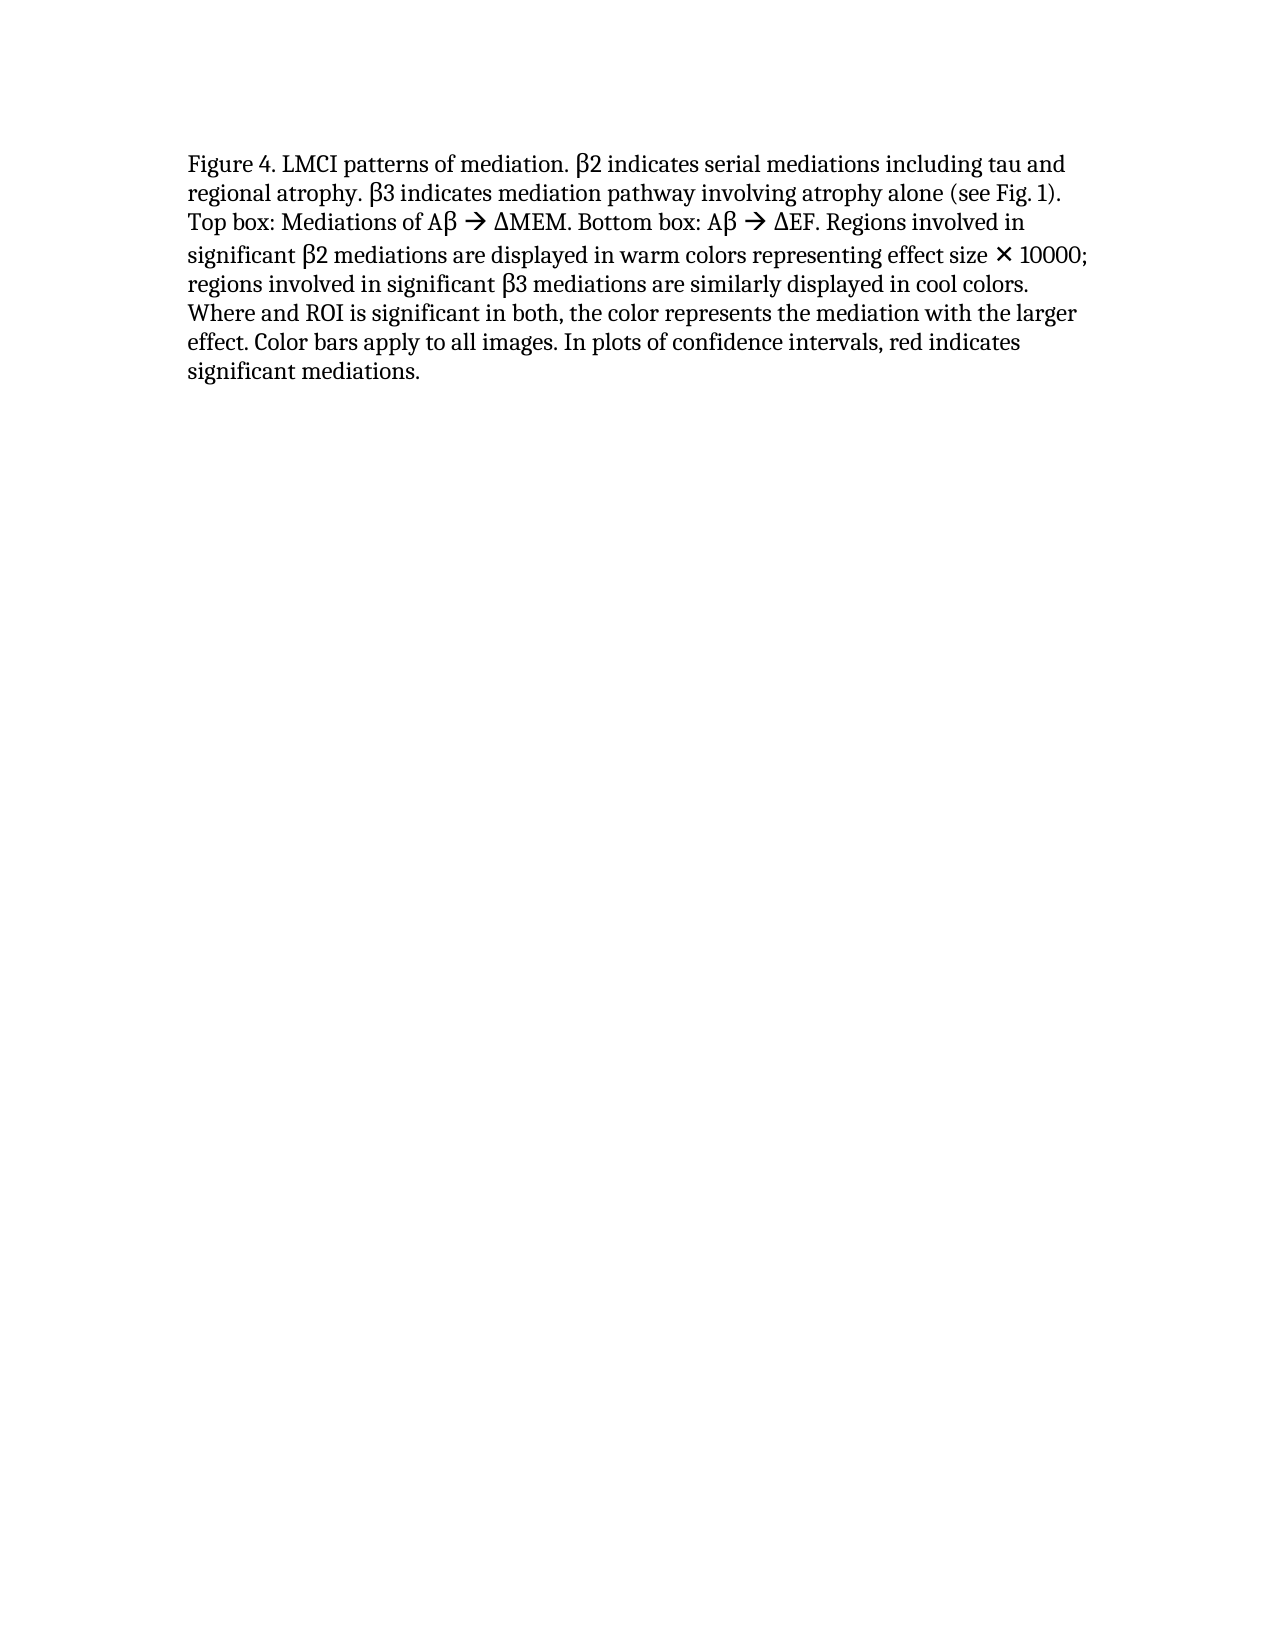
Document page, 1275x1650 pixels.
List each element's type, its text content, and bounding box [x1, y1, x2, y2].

text Figure 4. LMCI patterns of mediation. β2 indicates serial mediations including tau and regional atrophy. β3 indicates mediation pathway involving atrophy alone (see Fig. 1). Top box: Mediations of Aβ ΔMEM. Bottom box: Aβ ΔEF. Regions involved in significant β2 mediations are displayed in warm colors representing effect size ✕ 10000; regions involved in significant β3 mediations are similarly displayed in cool colors. Where and ROI is significant in both, the color represents the mediation with the larger effect. Color bars apply to all images. In plots of confidence intervals, red indicates significant mediations. [187, 150, 1087, 385]
